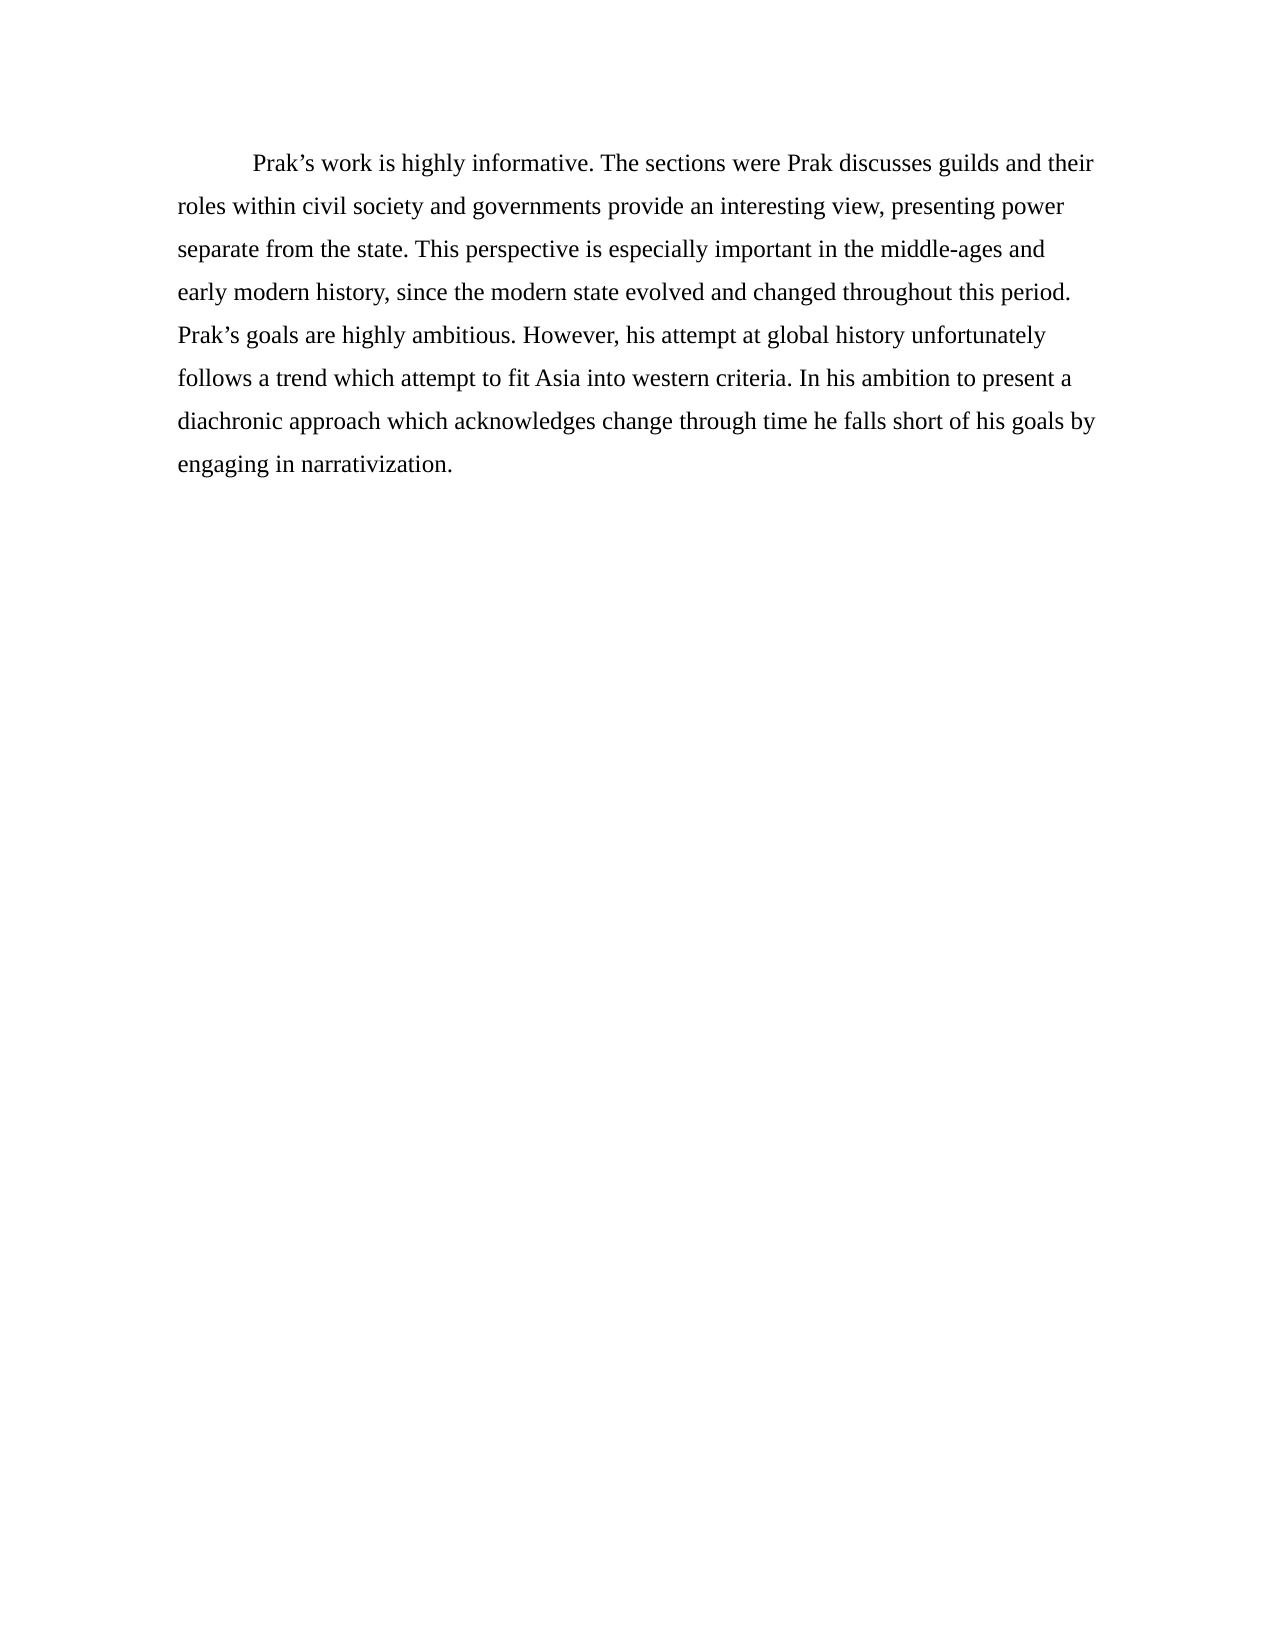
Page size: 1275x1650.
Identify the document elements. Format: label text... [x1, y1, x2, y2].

text Prak’s work is highly informative. The sections were Prak discusses guilds and their roles within civil society and governments provide an interesting view, presenting power separate from the state. This perspective is especially important in the middle-ages and early modern history, since the modern state evolved and changed throughout this period. Prak’s goals are highly ambitious. However, his attempt at global history unfortunately follows a trend which attempt to fit Asia into western criteria. In his ambition to present a diachronic approach which acknowledges change through time he falls short of his goals by engaging in narrativization. [177, 148, 1098, 478]
